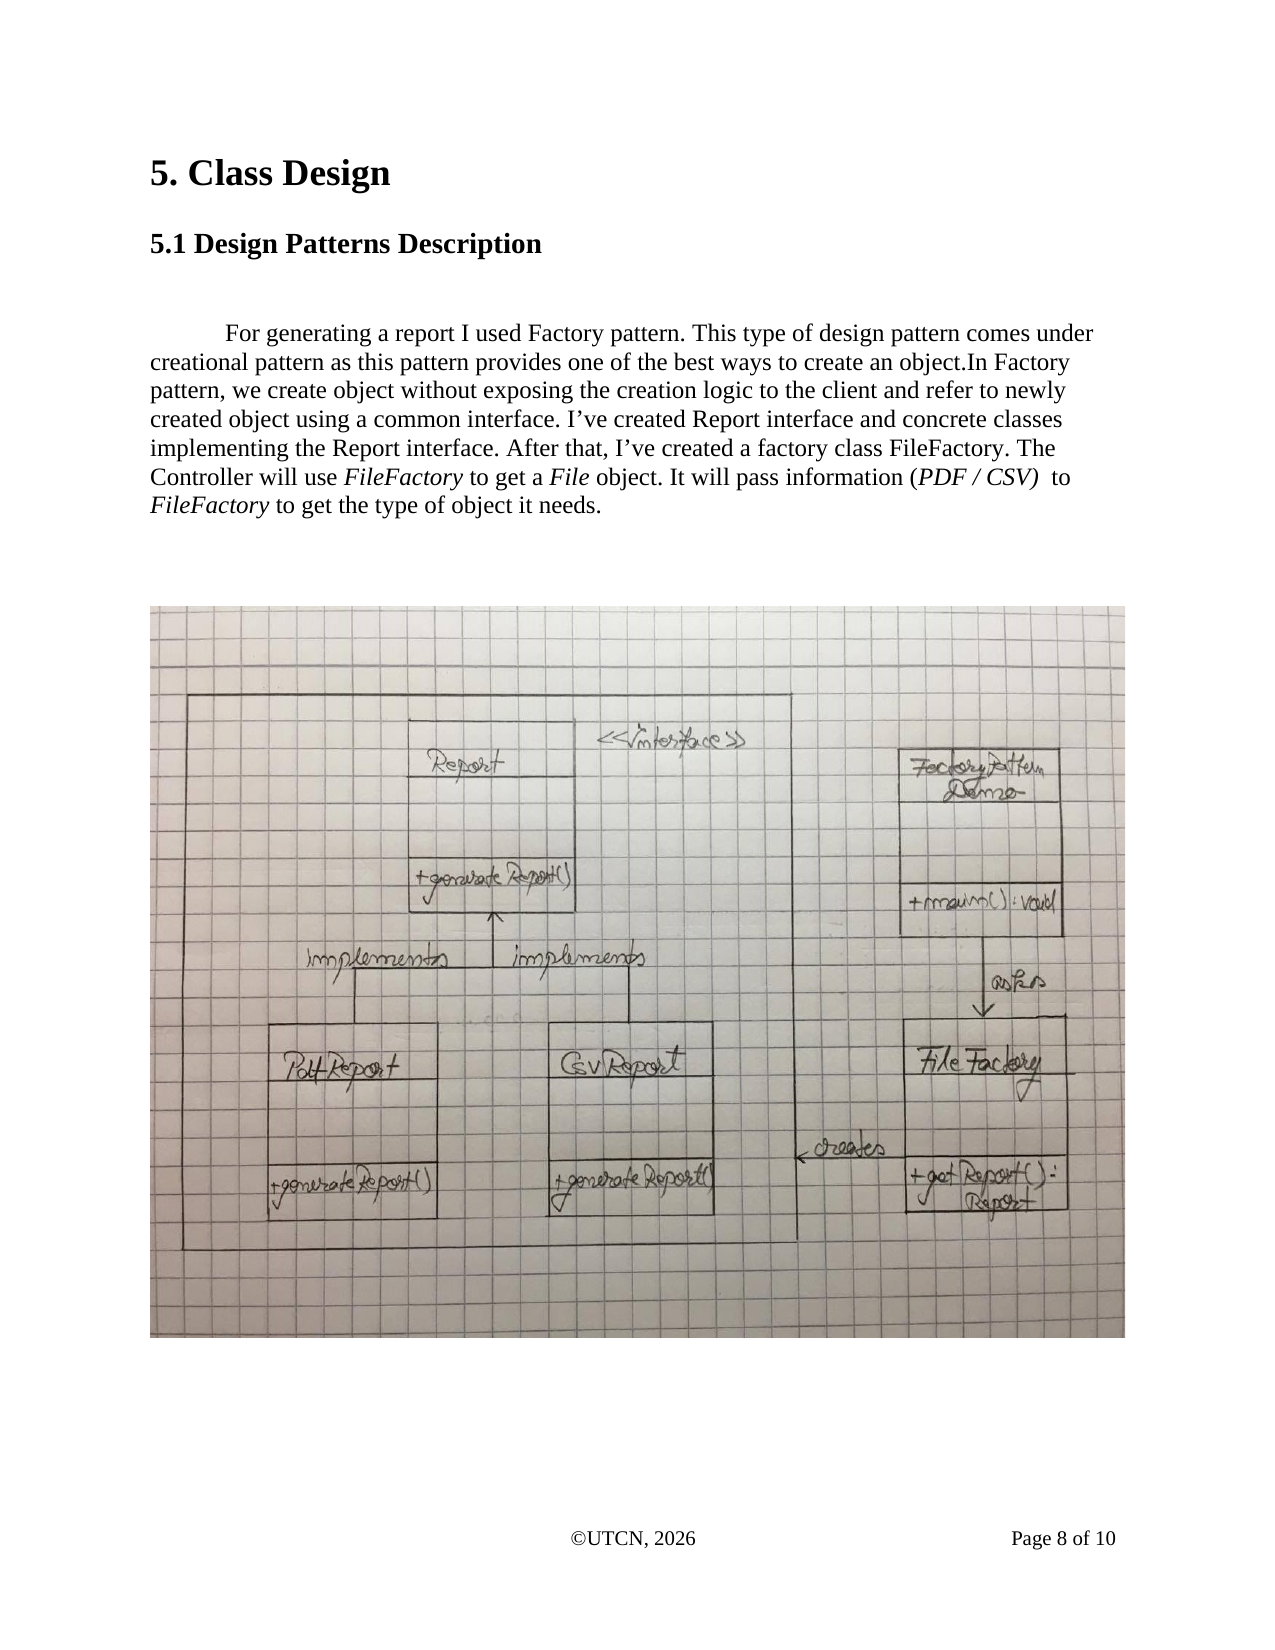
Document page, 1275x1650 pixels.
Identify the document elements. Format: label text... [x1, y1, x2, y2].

picture [150, 606, 1125, 1338]
title 5. Class Design [150, 150, 1125, 193]
text For generating a report I used Factory pattern. This type of design pattern comes under creational pattern as this pattern provides one of the best ways to create an object.In Factory pattern, we create object without exposing the creation logic to the client and refer to newly created object using a common interface. I’ve created Report interface and concrete classes implementing the Report interface. After that, I’ve created a factory class FileFactory. The Controller will use FileFactory to get a File object. It will pass information (PDF / CSV) to FileFactory to get the type of object it needs. [150, 318, 1125, 519]
text 5.1 Design Patterns Description [150, 227, 1125, 260]
